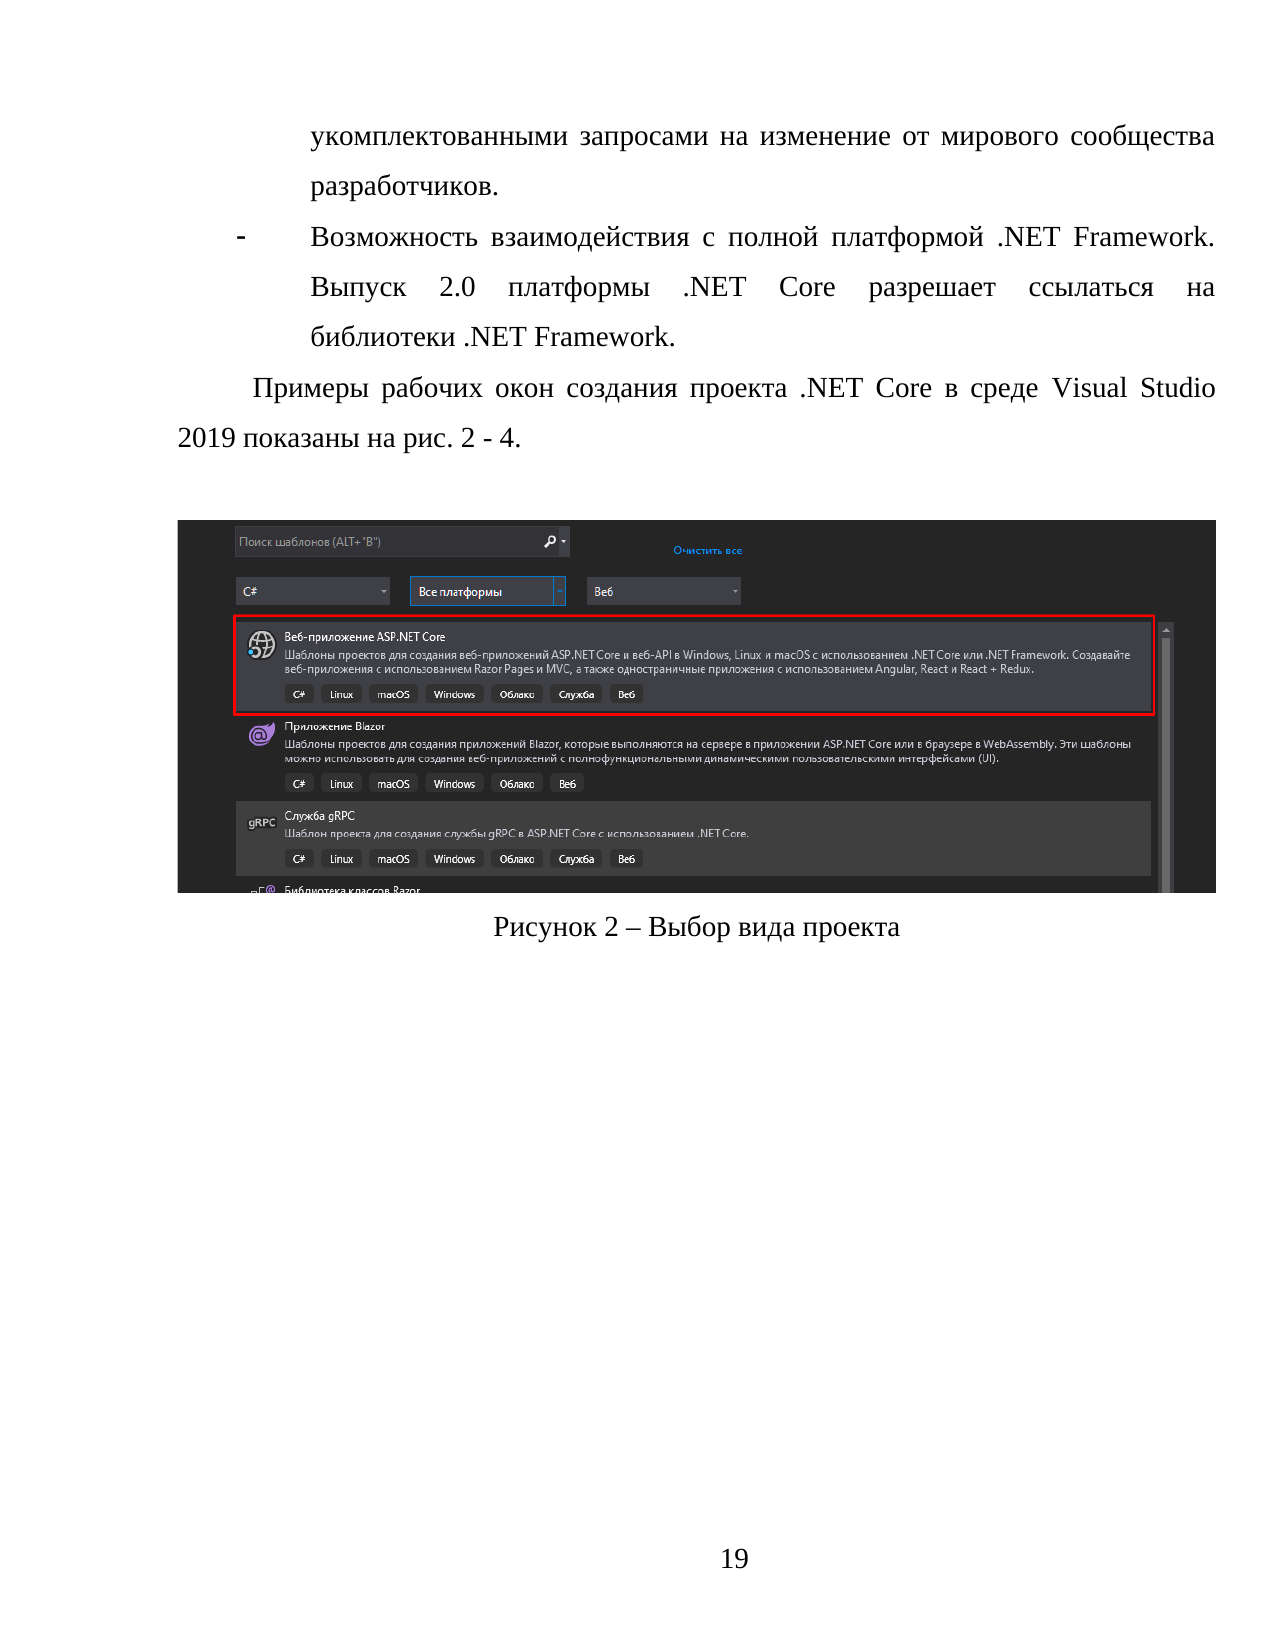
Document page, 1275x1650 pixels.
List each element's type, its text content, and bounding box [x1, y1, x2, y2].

list Возможность взаимодействия с полной платформой .NET Framework. Выпуск 2.0 платформы .NET Core разрешает ссылаться на библиотеки .NET Framework. [236, 219, 1216, 353]
picture [177, 520, 1216, 893]
text Рисунок 2 – Выбор вида проекта [177, 909, 1216, 943]
text Примеры рабочих окон создания проекта .NET Core в среде Visual Studio 2019 показаны на рис. 2 - 4. [177, 370, 1216, 454]
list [236, 118, 1216, 202]
